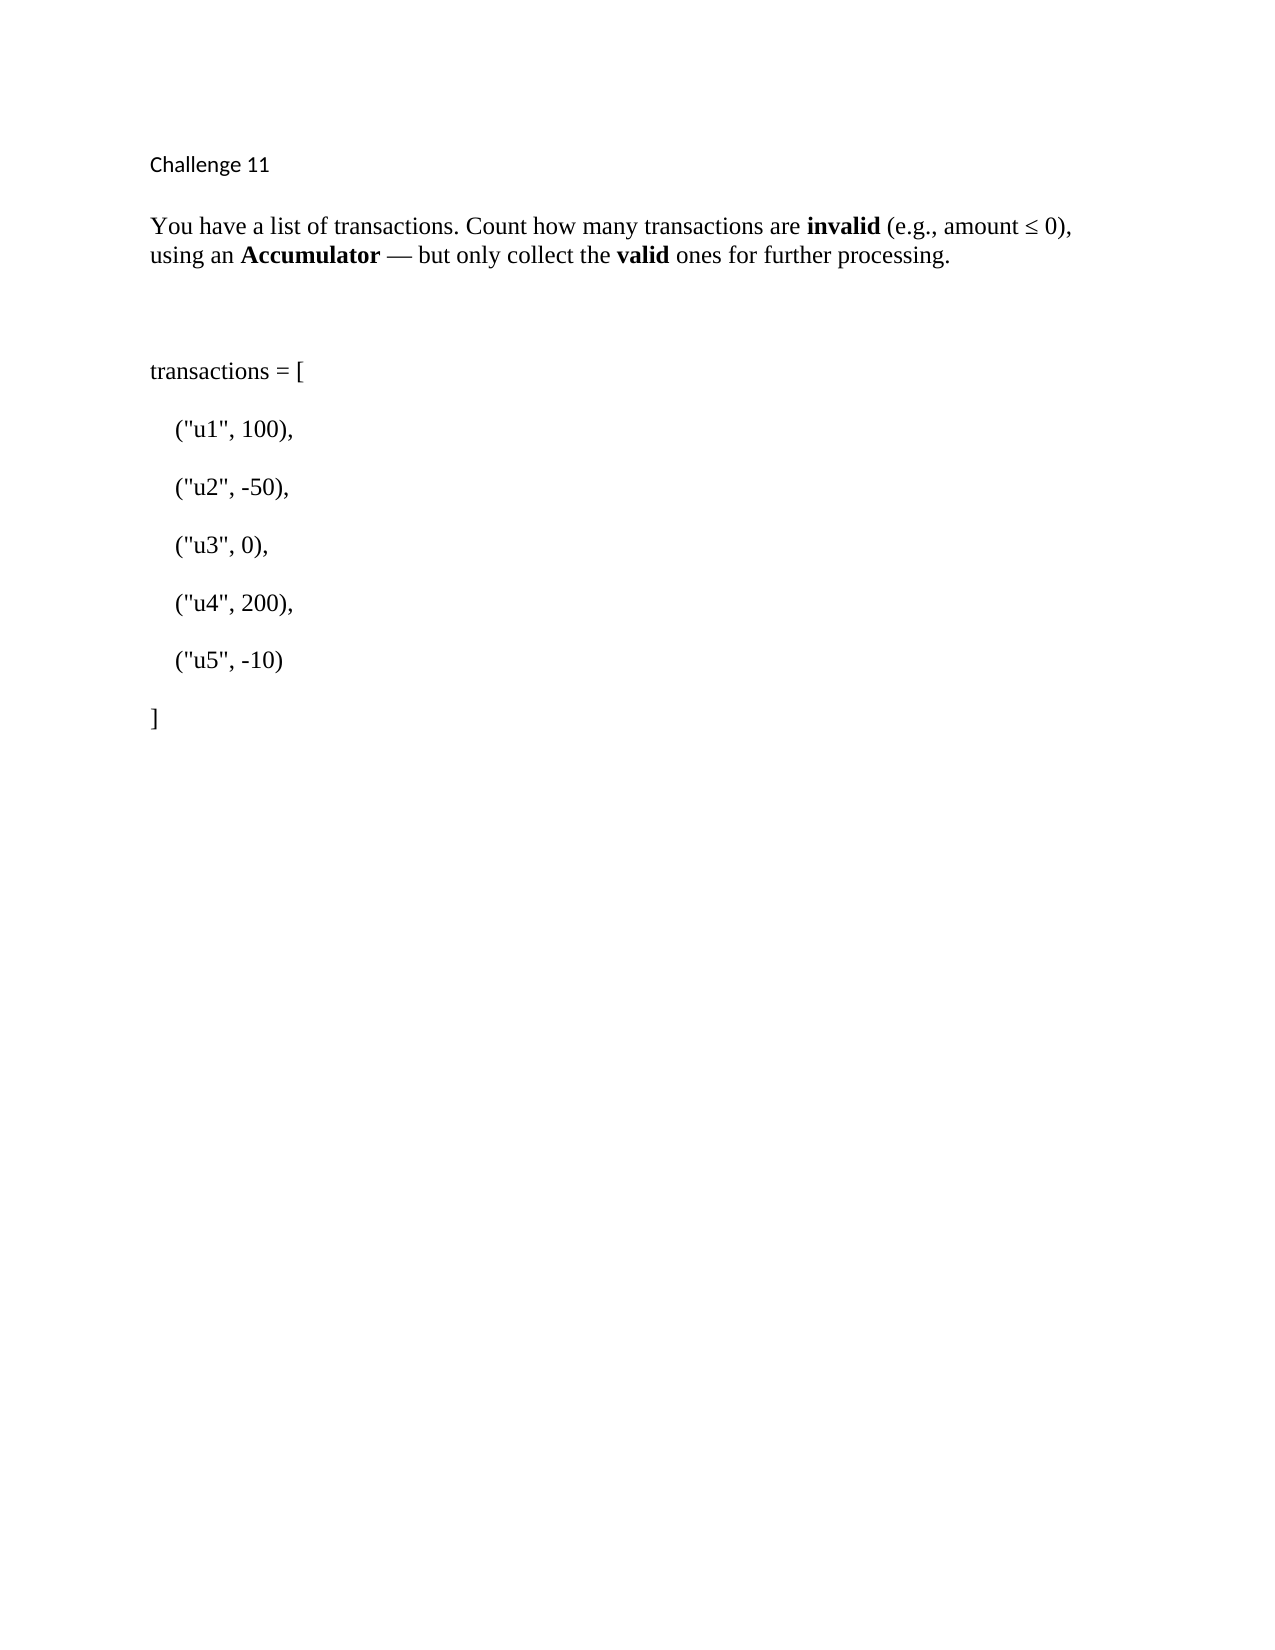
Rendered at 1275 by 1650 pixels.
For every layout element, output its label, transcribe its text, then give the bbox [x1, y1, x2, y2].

text ] [150, 703, 1125, 732]
text ("u4", 200), [150, 588, 1125, 616]
text ("u1", 100), [150, 414, 1125, 443]
text ("u2", -50), [150, 472, 1125, 501]
text Challenge 11 [150, 150, 1125, 178]
text ("u3", 0), [150, 530, 1125, 558]
text transactions = [ [150, 356, 1125, 385]
text You have a list of transactions. Count how many transactions are invalid (e.g., amount ≤ 0), using an Accumulator — but only collect the valid ones for further processing. [150, 211, 1125, 269]
text ("u5", -10) [150, 646, 1125, 674]
